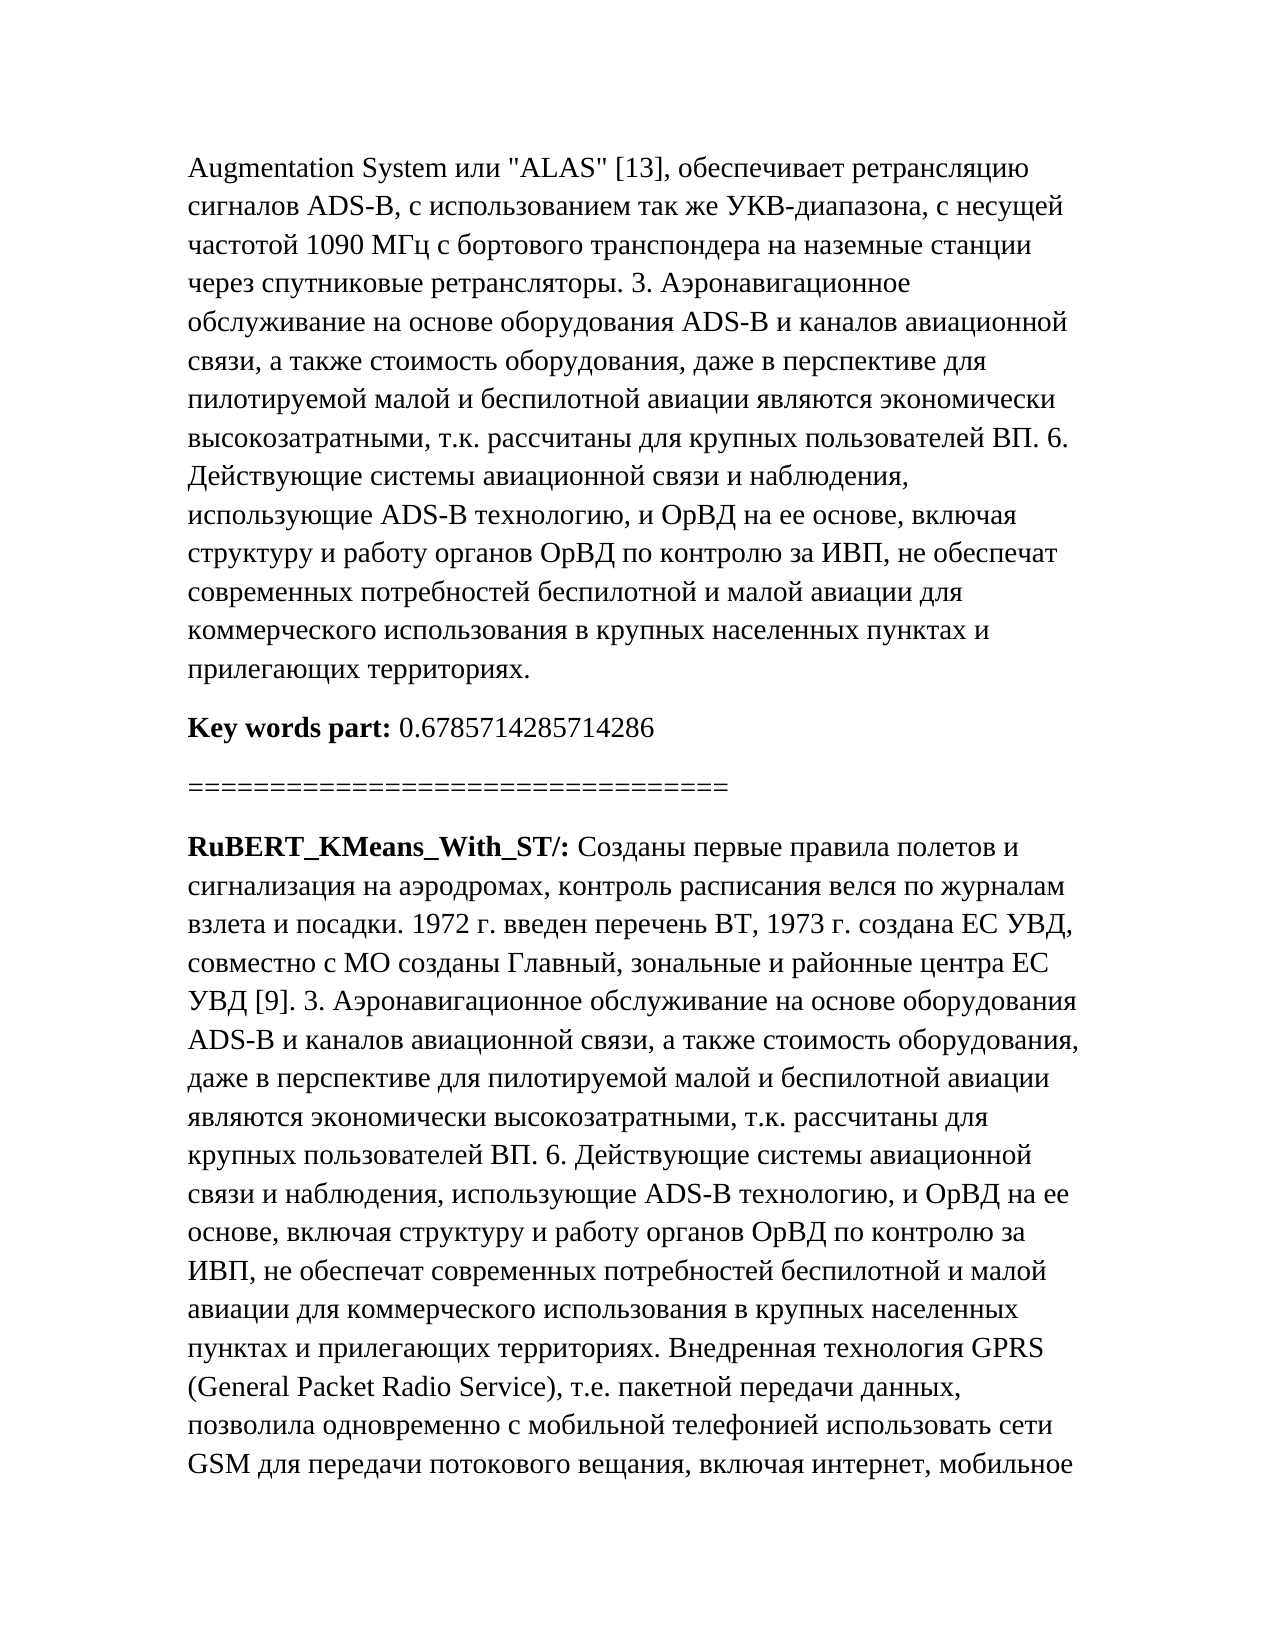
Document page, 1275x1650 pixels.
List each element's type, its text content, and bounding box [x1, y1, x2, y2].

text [187, 150, 1087, 684]
text ================================= [187, 770, 1087, 803]
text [187, 829, 1087, 1479]
text Key words part: 0.6785714285714286 [187, 710, 1087, 744]
